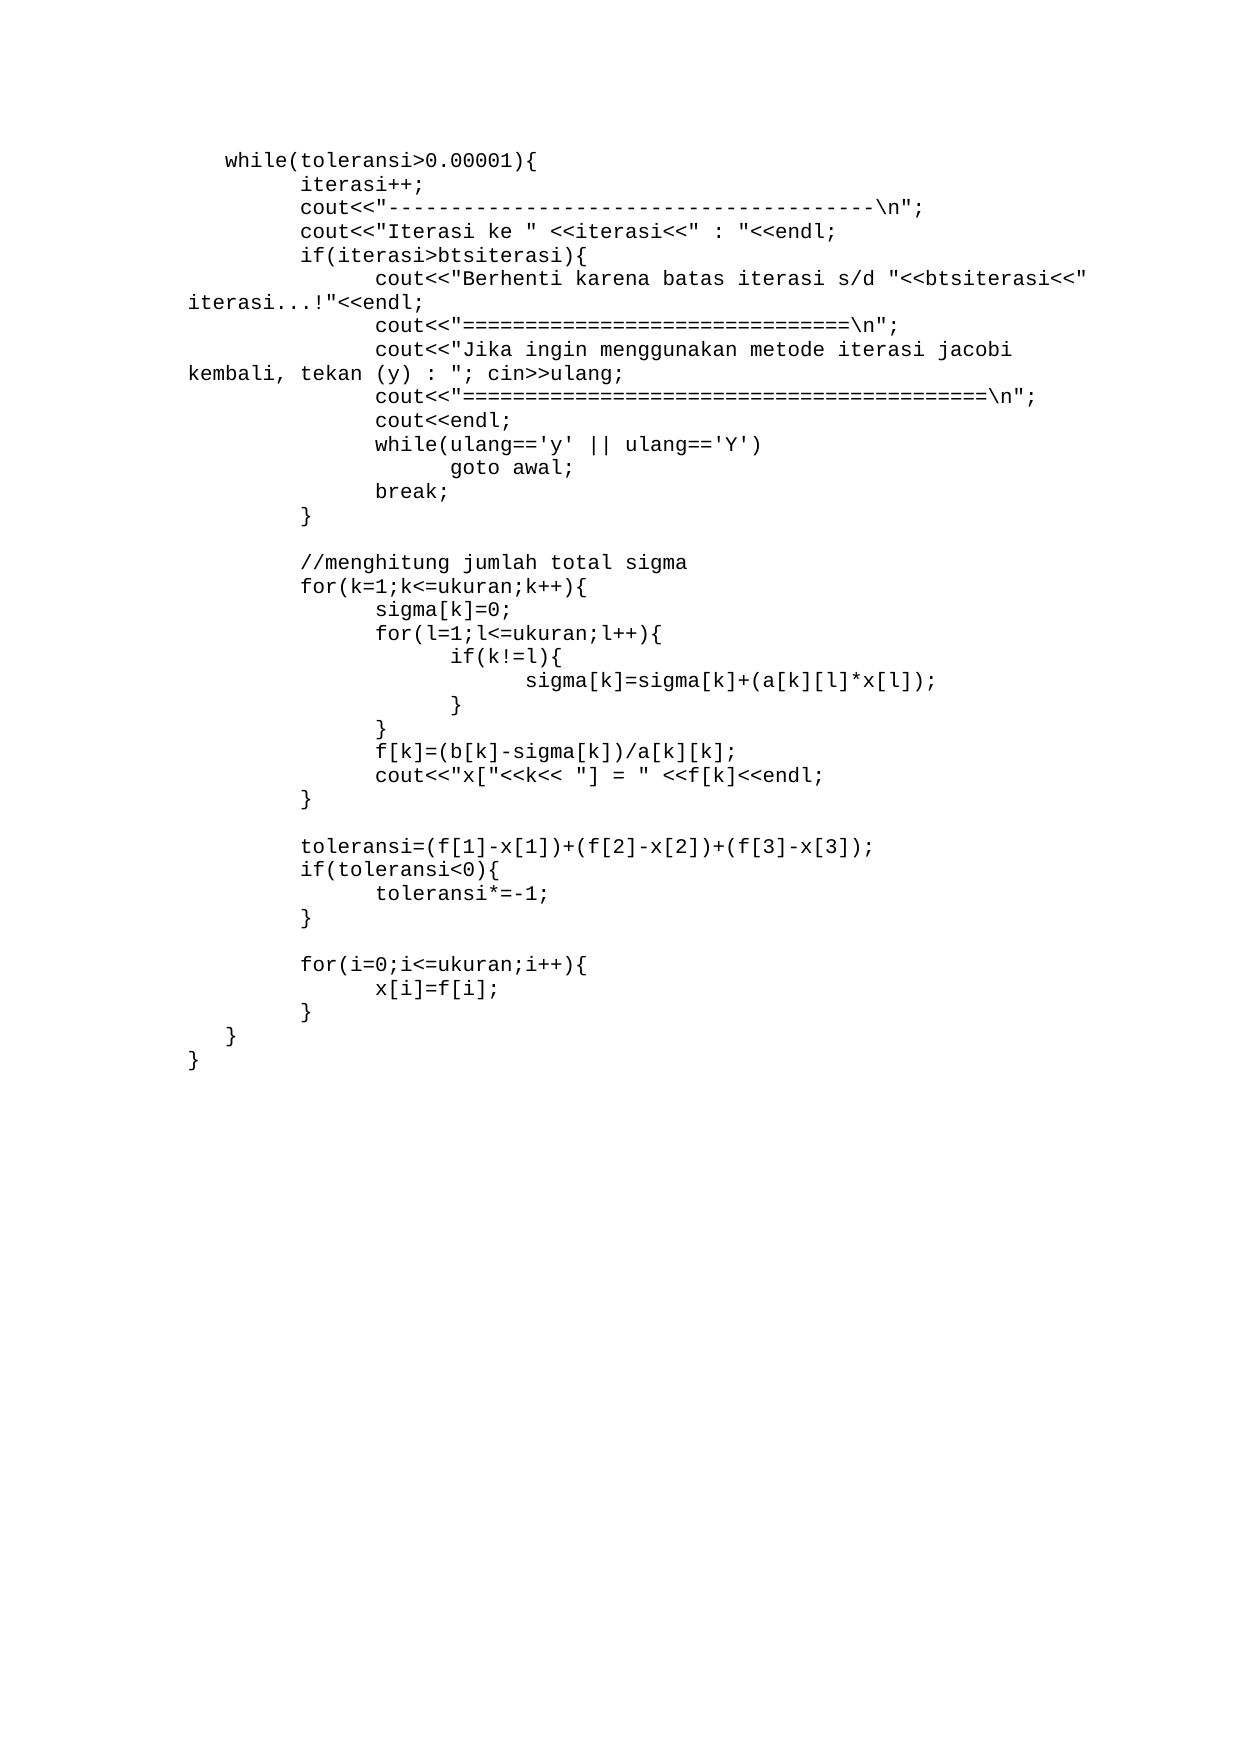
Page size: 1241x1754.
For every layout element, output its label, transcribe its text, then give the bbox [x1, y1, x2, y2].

list } [187, 1048, 1090, 1072]
list while(toleransi>0.00001){ [187, 150, 1090, 174]
list f[k]=(b[k]-sigma[k])/a[k][k]; [187, 741, 1090, 765]
list if(k!=l){ [187, 647, 1090, 670]
list goto awal; [187, 457, 1090, 481]
list cout<<endl; [187, 410, 1090, 434]
list toleransi=(f[1]-x[1])+(f[2]-x[2])+(f[3]-x[3]); [187, 836, 1090, 859]
list } [187, 1001, 1090, 1025]
list if(toleransi<0){ [187, 859, 1090, 883]
list for(k=1;k<=ukuran;k++){ [187, 576, 1090, 599]
list sigma[k]=sigma[k]+(a[k][l]*x[l]); [187, 670, 1090, 694]
list break; [187, 481, 1090, 505]
list cout<<"Iterasi ke " <<iterasi<<" : "<<endl; [187, 221, 1090, 244]
list } [187, 505, 1090, 528]
list for(l=1;l<=ukuran;l++){ [187, 623, 1090, 647]
list iterasi++; [187, 174, 1090, 197]
list cout<<"Berhenti karena batas iterasi s/d "<<btsiterasi<<" iterasi...!"<<endl; [187, 268, 1090, 316]
list toleransi*=-1; [187, 883, 1090, 907]
list cout<<"x["<<k<< "] = " <<f[k]<<endl; [187, 765, 1090, 788]
list x[i]=f[i]; [187, 978, 1090, 1001]
list sigma[k]=0; [187, 599, 1090, 623]
list } [187, 1025, 1090, 1048]
list cout<<"==========================================\n"; [187, 386, 1090, 410]
list cout<<"---------------------------------------\n"; [187, 197, 1090, 221]
list } [187, 694, 1090, 717]
list for(i=0;i<=ukuran;i++){ [187, 954, 1090, 978]
list if(iterasi>btsiterasi){ [187, 244, 1090, 268]
list cout<<"===============================\n"; [187, 316, 1090, 339]
list } [187, 788, 1090, 812]
list cout<<"Jika ingin menggunakan metode iterasi jacobi kembali, tekan (y) : "; cin>>ulang; [187, 339, 1090, 386]
list } [187, 907, 1090, 930]
list } [187, 717, 1090, 741]
list while(ulang=='y' || ulang=='Y') [187, 434, 1090, 457]
list //menghitung jumlah total sigma [187, 552, 1090, 576]
